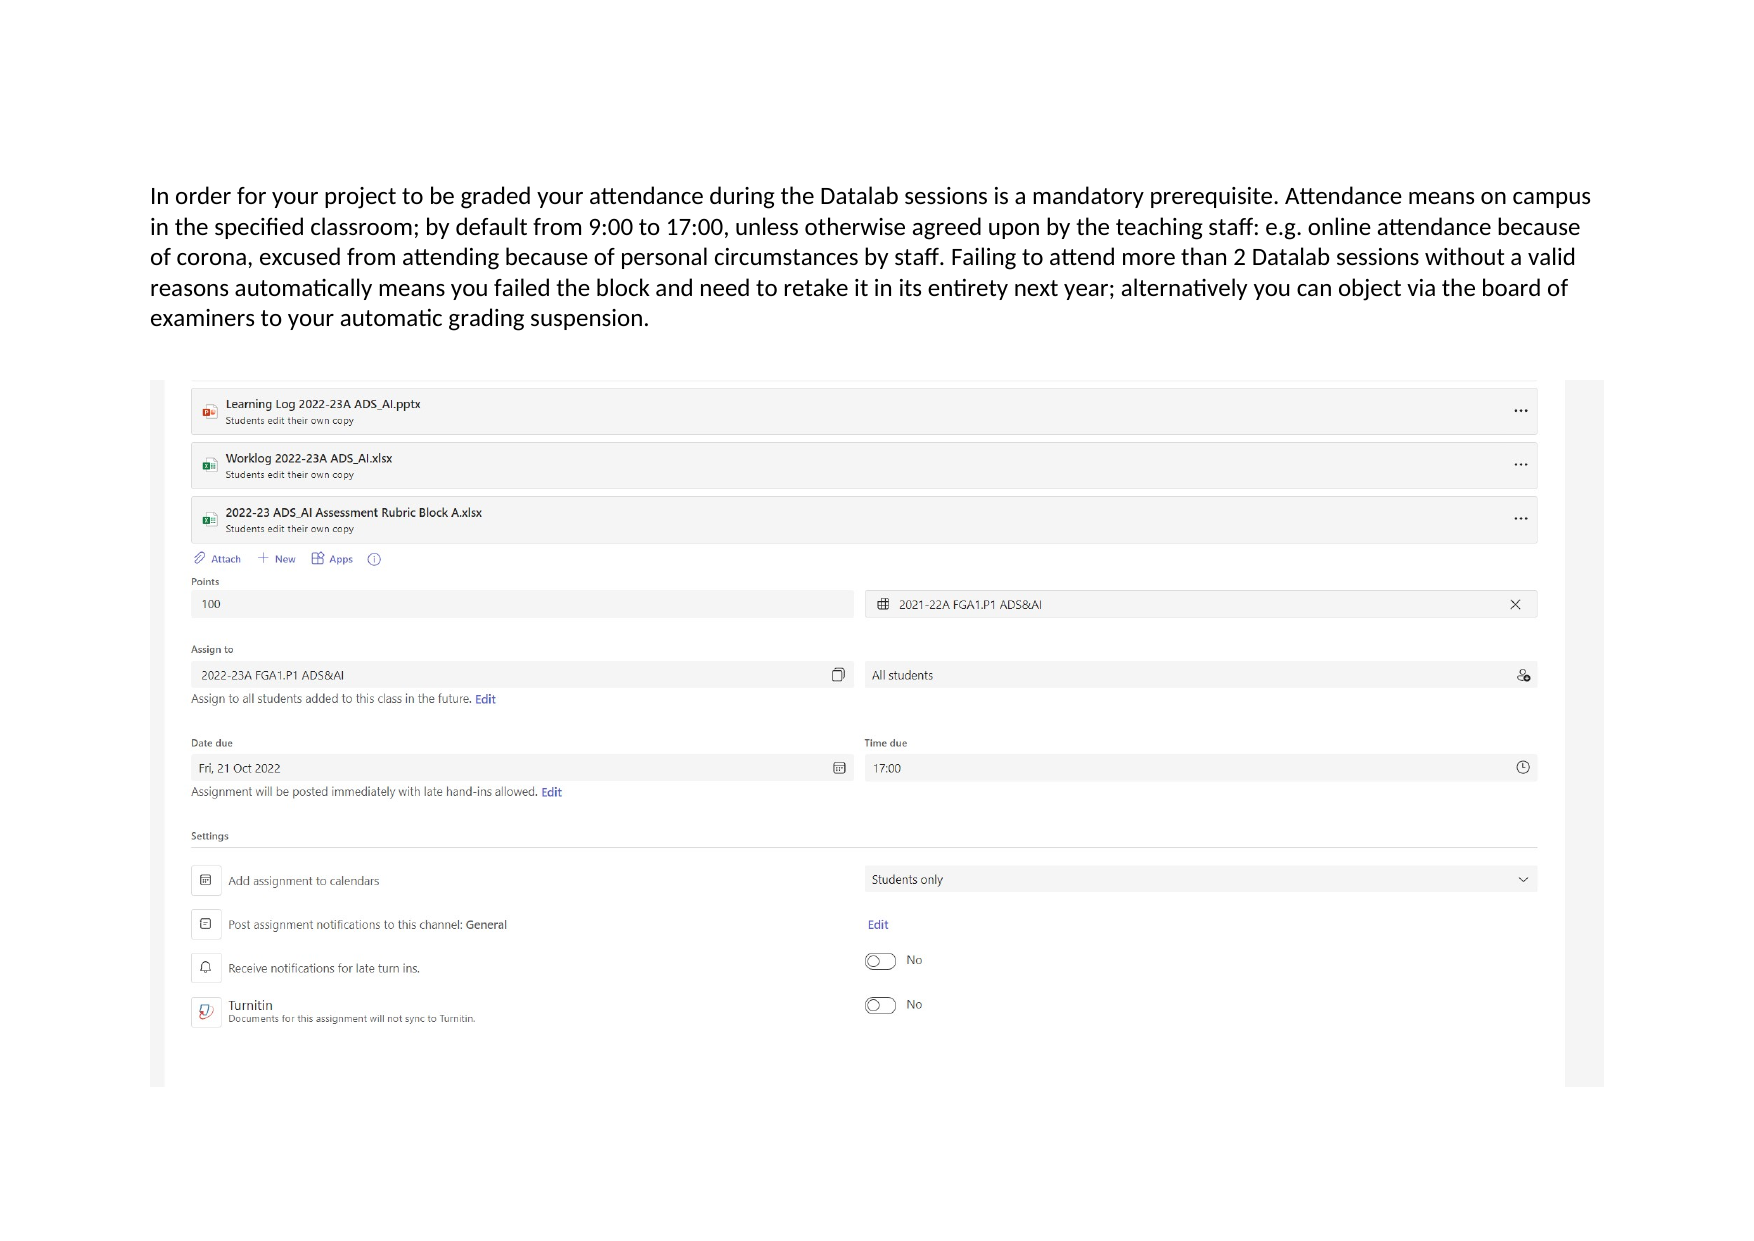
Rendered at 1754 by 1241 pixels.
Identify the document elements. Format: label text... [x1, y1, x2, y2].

picture [150, 380, 1604, 1087]
text In order for your project to be graded your attendance during the Datalab sessions is a mandatory prerequisite. Attendance means on campus in the specified classroom; by default from 9:00 to 17:00, unless otherwise agreed upon by the teaching staff: e.g. online attendance because of corona, excused from attending because of personal circumstances by staff. Failing to attend more than 2 Datalab sessions without a valid reasons automatically means you failed the block and need to retake it in its entirety next year; alternatively you can object via the board of examiners to your automatic grading suspension. [150, 181, 1604, 333]
